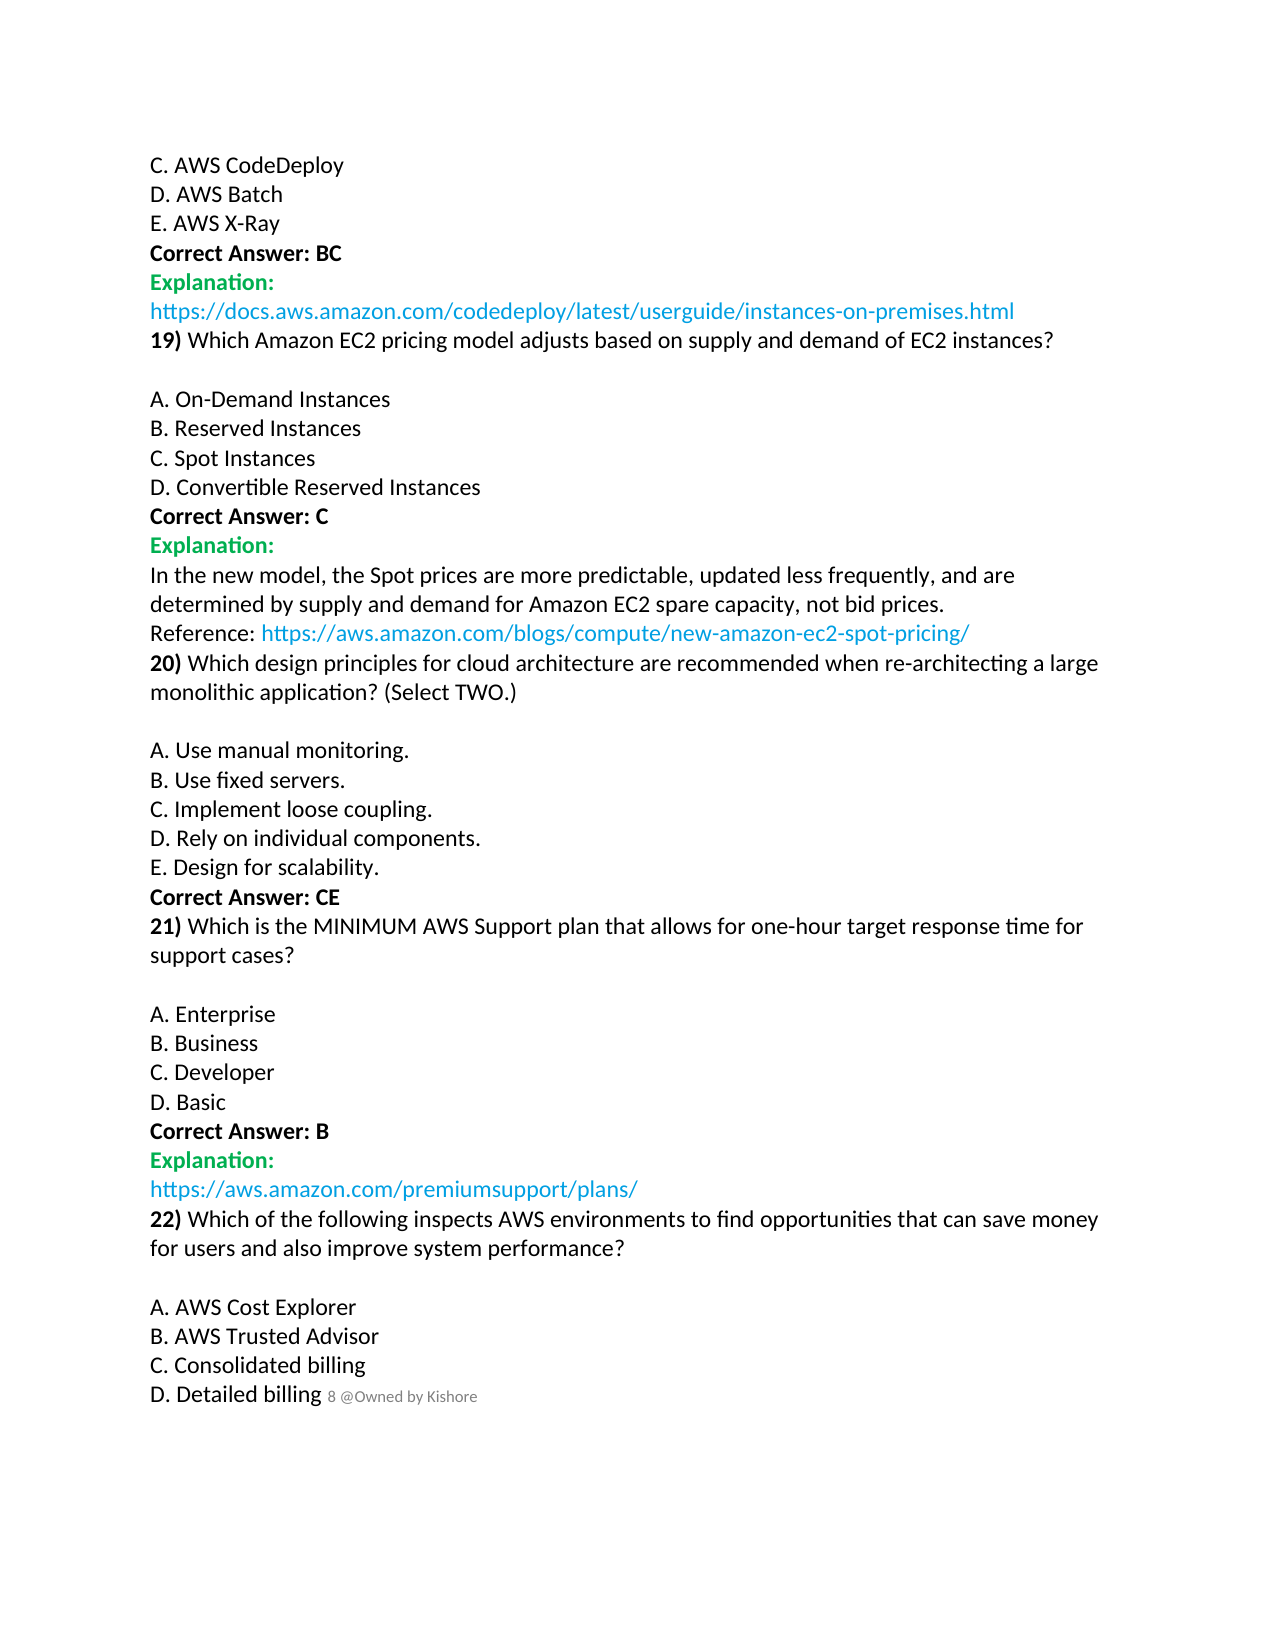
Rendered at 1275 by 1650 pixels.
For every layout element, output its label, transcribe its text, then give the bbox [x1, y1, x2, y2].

text B. Business [150, 1028, 1125, 1057]
text https://aws.amazon.com/premiumsupport/plans/ [150, 1174, 1125, 1204]
text Reference: https://aws.amazon.com/blogs/compute/new-amazon-ec2-spot-pricing/ [150, 618, 1125, 648]
text B. Use fixed servers. [150, 765, 1125, 794]
text Explanation: [150, 267, 1125, 296]
text D. AWS Batch [150, 179, 1125, 208]
text C. Developer [150, 1057, 1125, 1087]
text C. Consolidated billing [150, 1350, 1125, 1379]
text Correct Answer: B [150, 1116, 1125, 1145]
text 22) Which of the following inspects AWS environments to find opportunities that can save money for users and also improve system performance? [150, 1204, 1125, 1262]
text A. Enterprise [150, 999, 1125, 1028]
text In the new model, the Spot prices are more predictable, updated less frequently, and are determined by supply and demand for Amazon EC2 spare capacity, not bid prices. [150, 560, 1125, 618]
text C. AWS CodeDeploy [150, 150, 1125, 179]
text C. Implement loose coupling. [150, 794, 1125, 823]
text Correct Answer: C [150, 501, 1125, 531]
text https://docs.aws.amazon.com/codedeploy/latest/userguide/instances-on-premises.html [150, 296, 1125, 326]
text E. Design for scalability. [150, 852, 1125, 882]
text A. AWS Cost Explorer [150, 1292, 1125, 1321]
text A. On-Demand Instances [150, 384, 1125, 413]
text 20) Which design principles for cloud architecture are recommended when re-architecting a large monolithic application? (Select TWO.) [150, 648, 1125, 706]
text D. Convertible Reserved Instances [150, 472, 1125, 501]
text D. Basic [150, 1087, 1125, 1116]
text B. AWS Trusted Advisor [150, 1321, 1125, 1350]
text Correct Answer: CE [150, 882, 1125, 911]
text C. Spot Instances [150, 443, 1125, 472]
text 21) Which is the MINIMUM AWS Support plan that allows for one-hour target response time for support cases? [150, 911, 1125, 969]
text E. AWS X-Ray [150, 208, 1125, 238]
text A. Use manual monitoring. [150, 735, 1125, 765]
text Explanation: [150, 1145, 1125, 1174]
text D. Rely on individual components. [150, 823, 1125, 852]
text B. Reserved Instances [150, 413, 1125, 443]
text Explanation: [150, 531, 1125, 560]
text D. Detailed billing 8 @Owned by Kishore [150, 1379, 1125, 1409]
text Correct Answer: BC [150, 238, 1125, 267]
text 19) Which Amazon EC2 pricing model adjusts based on supply and demand of EC2 instances? [150, 326, 1125, 355]
